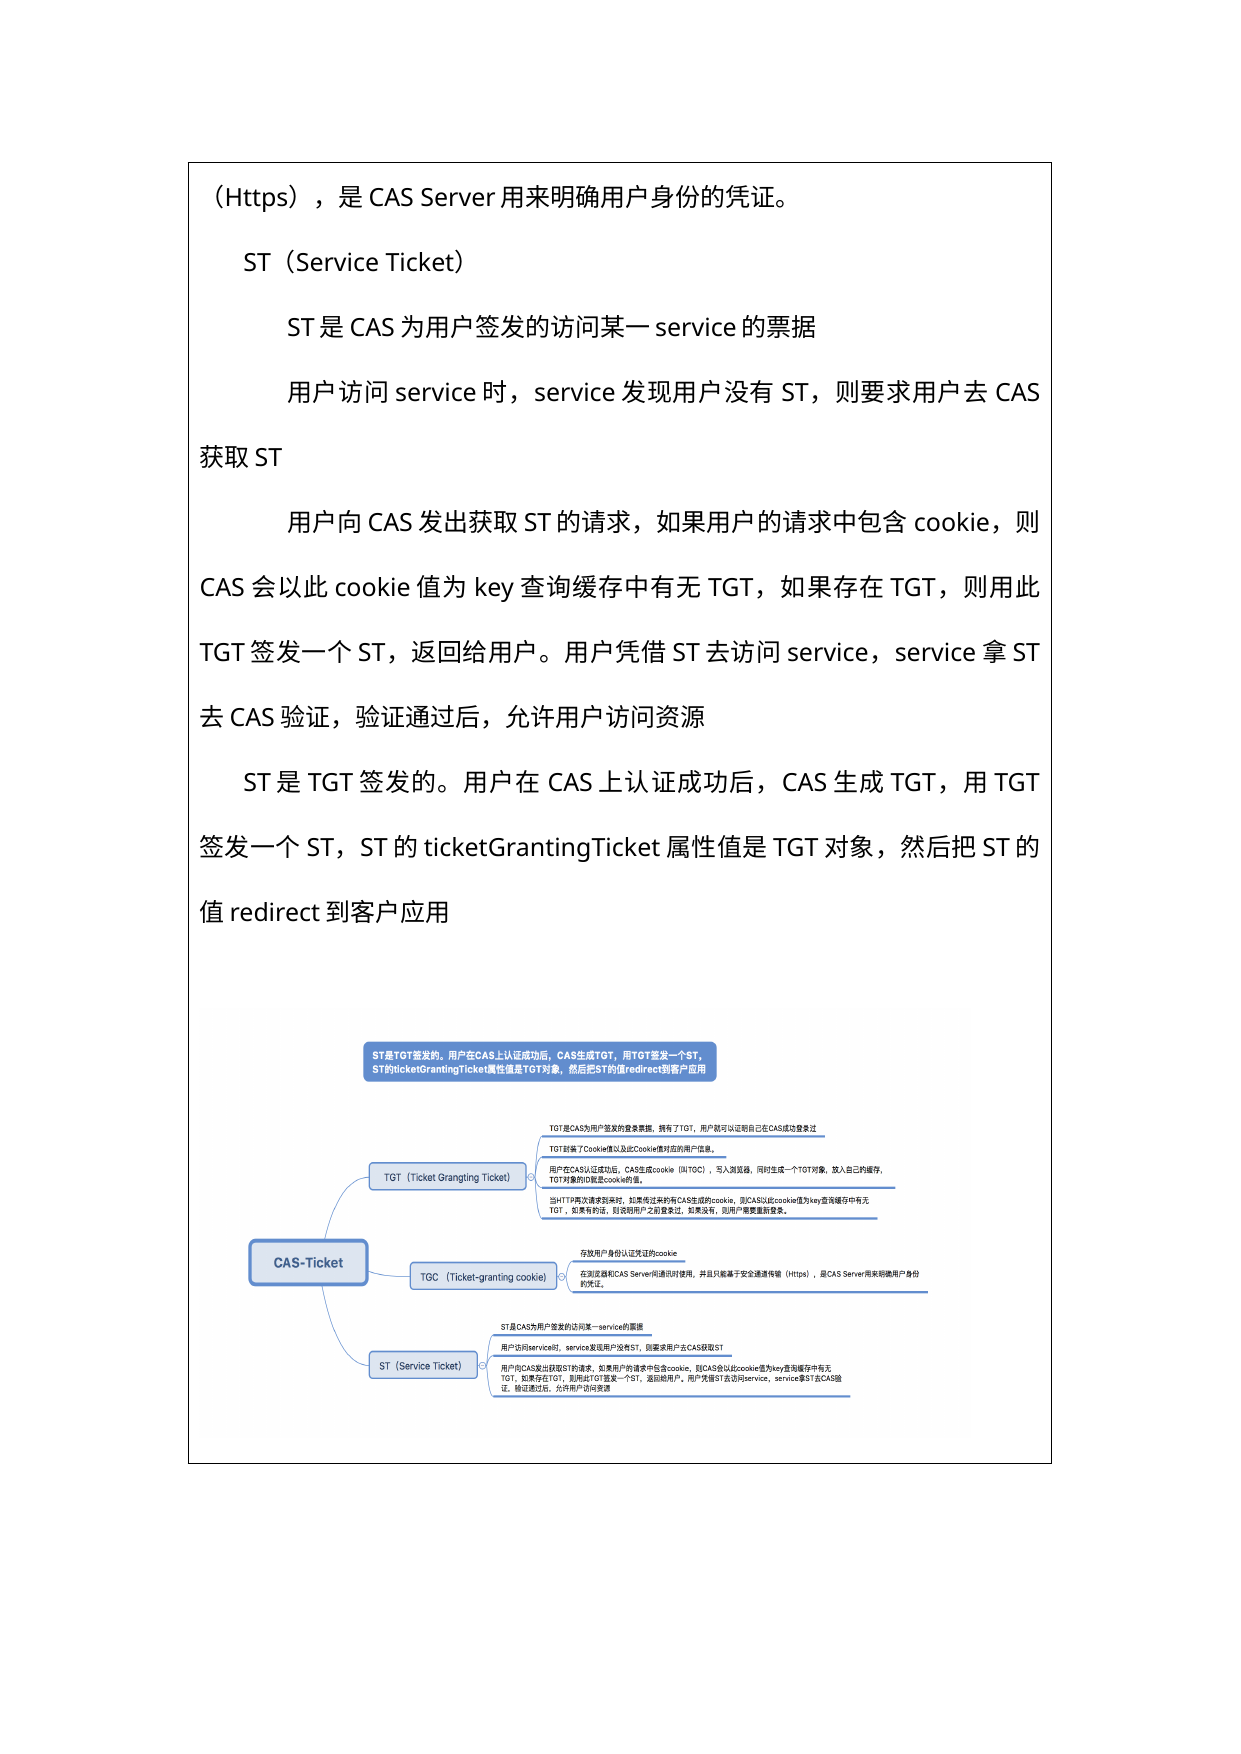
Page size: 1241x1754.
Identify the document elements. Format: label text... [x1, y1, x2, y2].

picture [199, 1008, 972, 1438]
